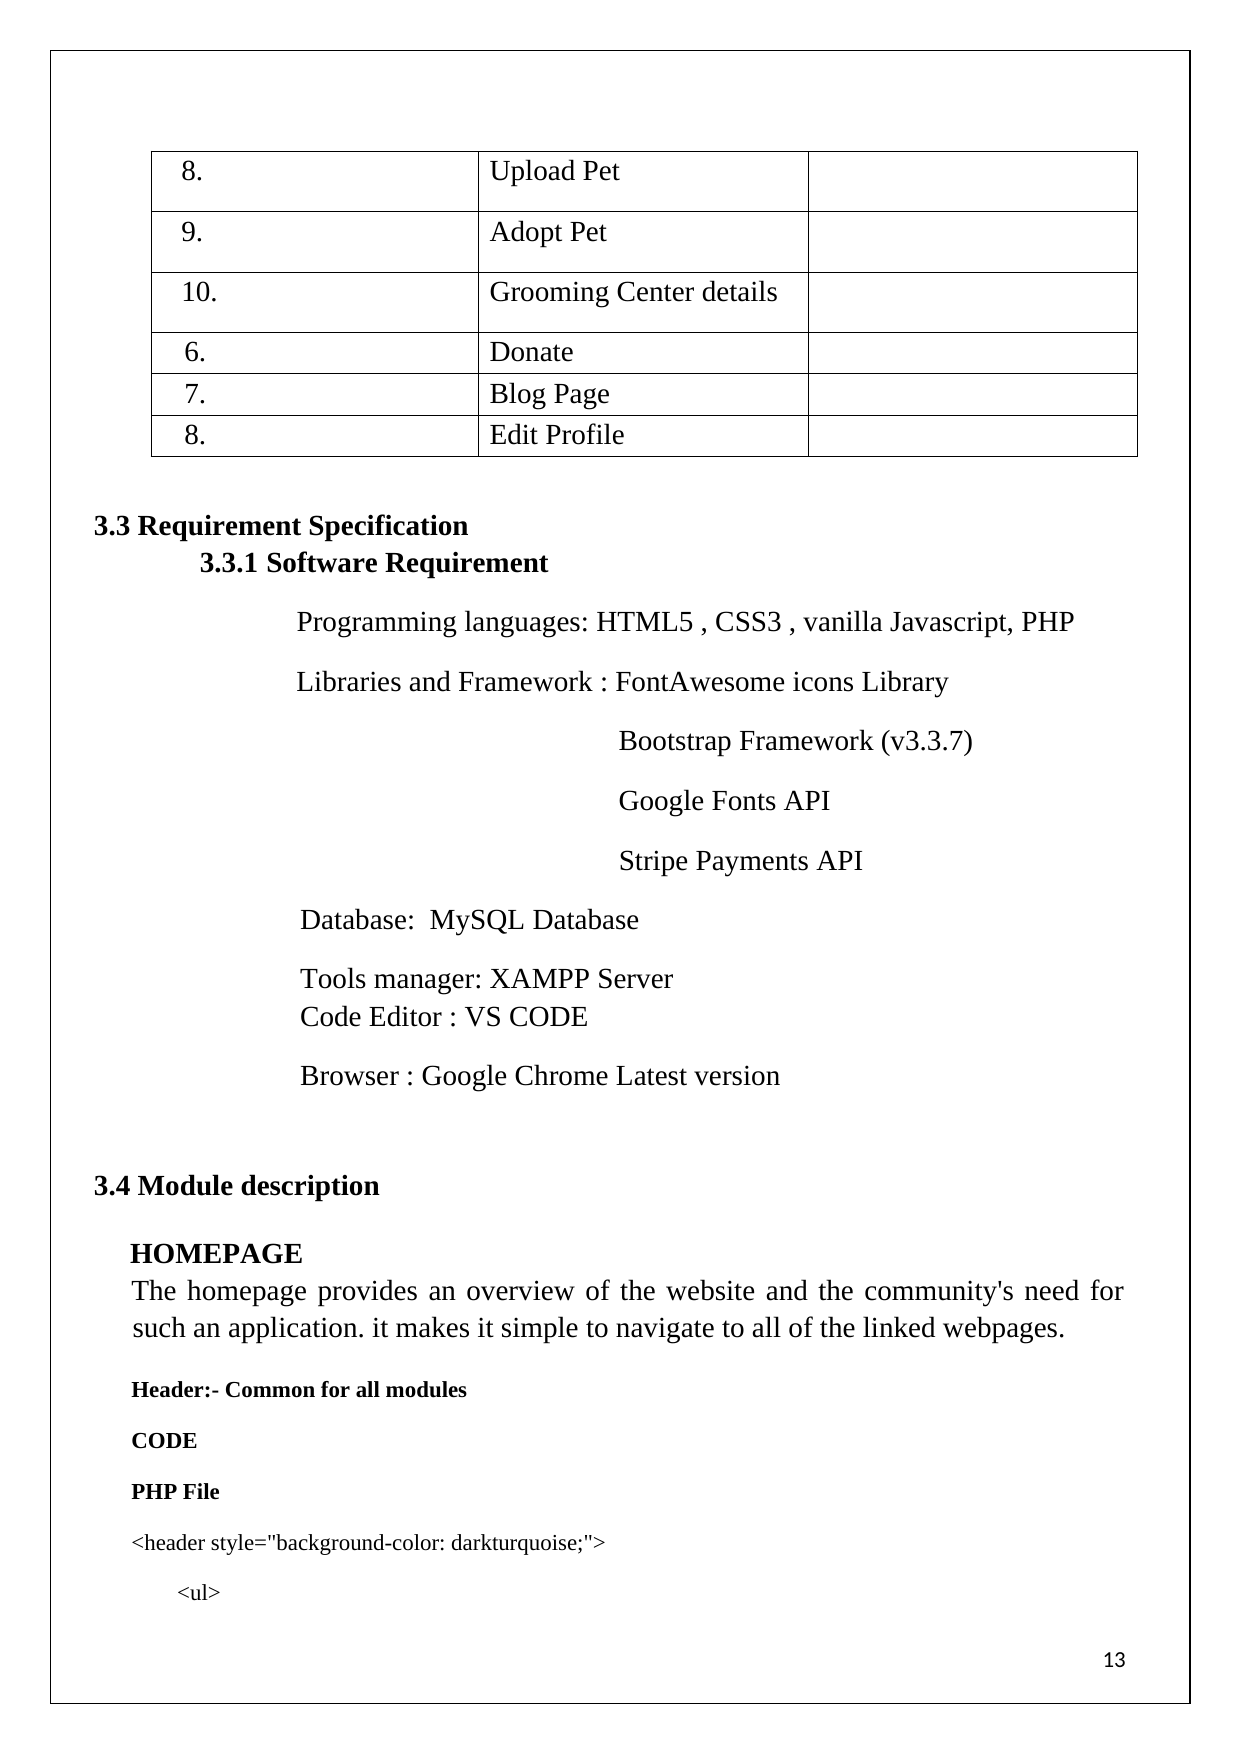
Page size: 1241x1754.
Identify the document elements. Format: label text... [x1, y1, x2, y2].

text <header style="background-color: darkturquoise;"> [131, 1529, 1126, 1555]
table_cell [809, 416, 1137, 456]
table_cell Upload Pet [479, 152, 808, 211]
table_cell Adopt Pet [479, 212, 808, 272]
table_cell [809, 333, 1137, 373]
text Tools manager: XAMPP Server [300, 962, 1126, 995]
text Bootstrap Framework (v3.3.7) [94, 723, 1126, 757]
table_cell 8. [152, 152, 478, 211]
text PHP File [131, 1478, 1126, 1504]
text Programming languages: HTML5 , CSS3 , vanilla Javascript, PHP [94, 604, 1126, 637]
text 3.4 Module description [94, 1168, 1126, 1202]
text Header:- Common for all modules [131, 1376, 1126, 1403]
table_cell 10. [152, 273, 478, 332]
text The homepage provides an overview of the website and the community's need for such an application. it makes it simple to navigate to all of the linked webpages. [131, 1273, 1126, 1344]
text CODE [131, 1427, 1126, 1453]
subtitle HOMEPAGE [130, 1236, 1126, 1269]
text <ul> [131, 1579, 1126, 1606]
table_cell 8. [152, 416, 478, 456]
table_cell 6. [152, 333, 478, 373]
table_cell 9. [152, 212, 478, 272]
table_cell [809, 152, 1137, 211]
table_cell [809, 212, 1137, 272]
table_cell Donate [479, 333, 808, 373]
table_cell Edit Profile [479, 416, 808, 456]
text Browser : Google Chrome Latest version [300, 1058, 1126, 1092]
text Stripe Payments API [94, 843, 1126, 876]
table_cell 7. [152, 374, 478, 414]
text Libraries and Framework : FontAwesome icons Library [94, 664, 1126, 697]
subtitle 3.3.1 Software Requirement [199, 545, 1126, 579]
text Code Editor : VS CODE [300, 999, 1126, 1033]
table_cell Grooming Center details [479, 273, 808, 332]
table_cell [809, 374, 1137, 414]
subtitle 3.3 Requirement Specification [94, 508, 1126, 541]
text Google Fonts API [94, 783, 1126, 817]
table_cell Blog Page [479, 374, 808, 414]
text Database: MySQL Database [300, 902, 1126, 936]
table_cell [809, 273, 1137, 332]
